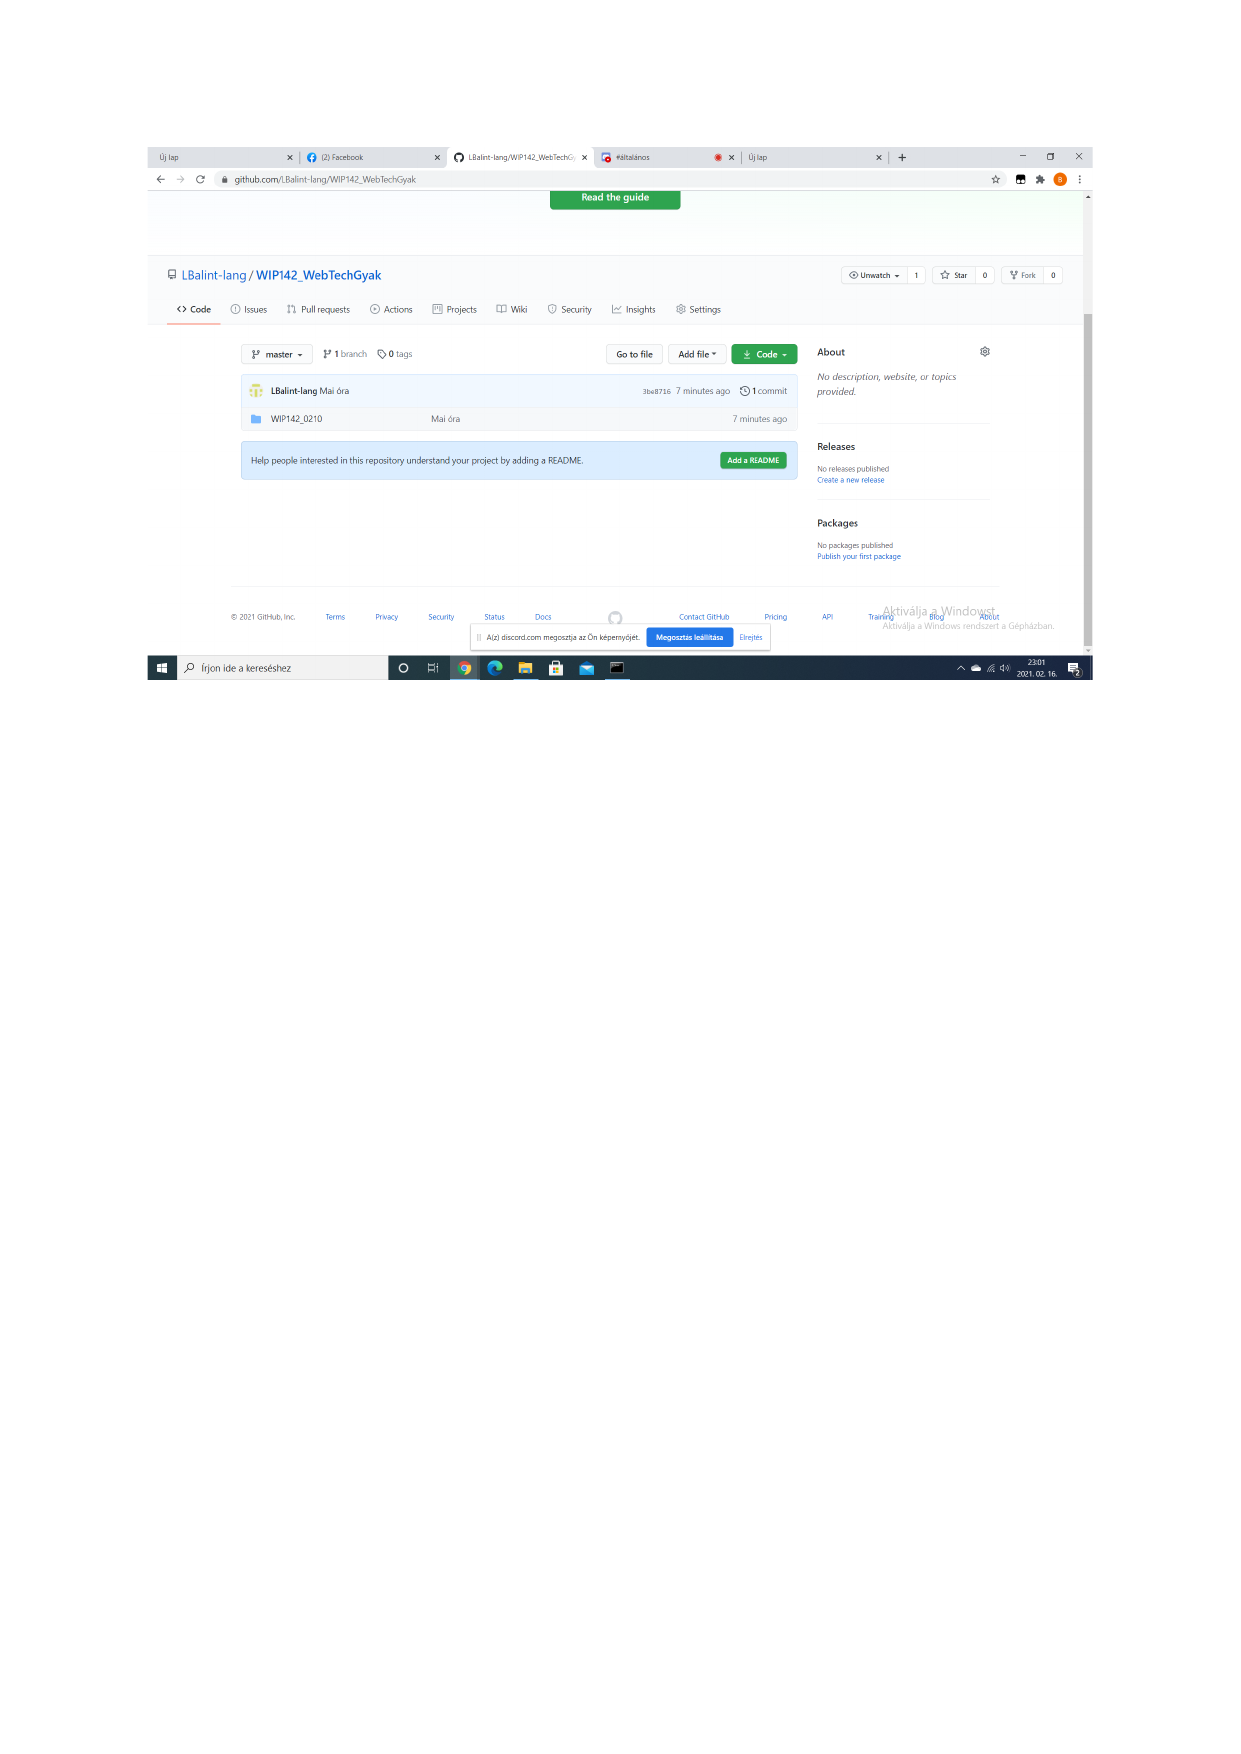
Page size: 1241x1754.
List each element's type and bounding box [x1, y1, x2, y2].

picture [147, 147, 1093, 680]
